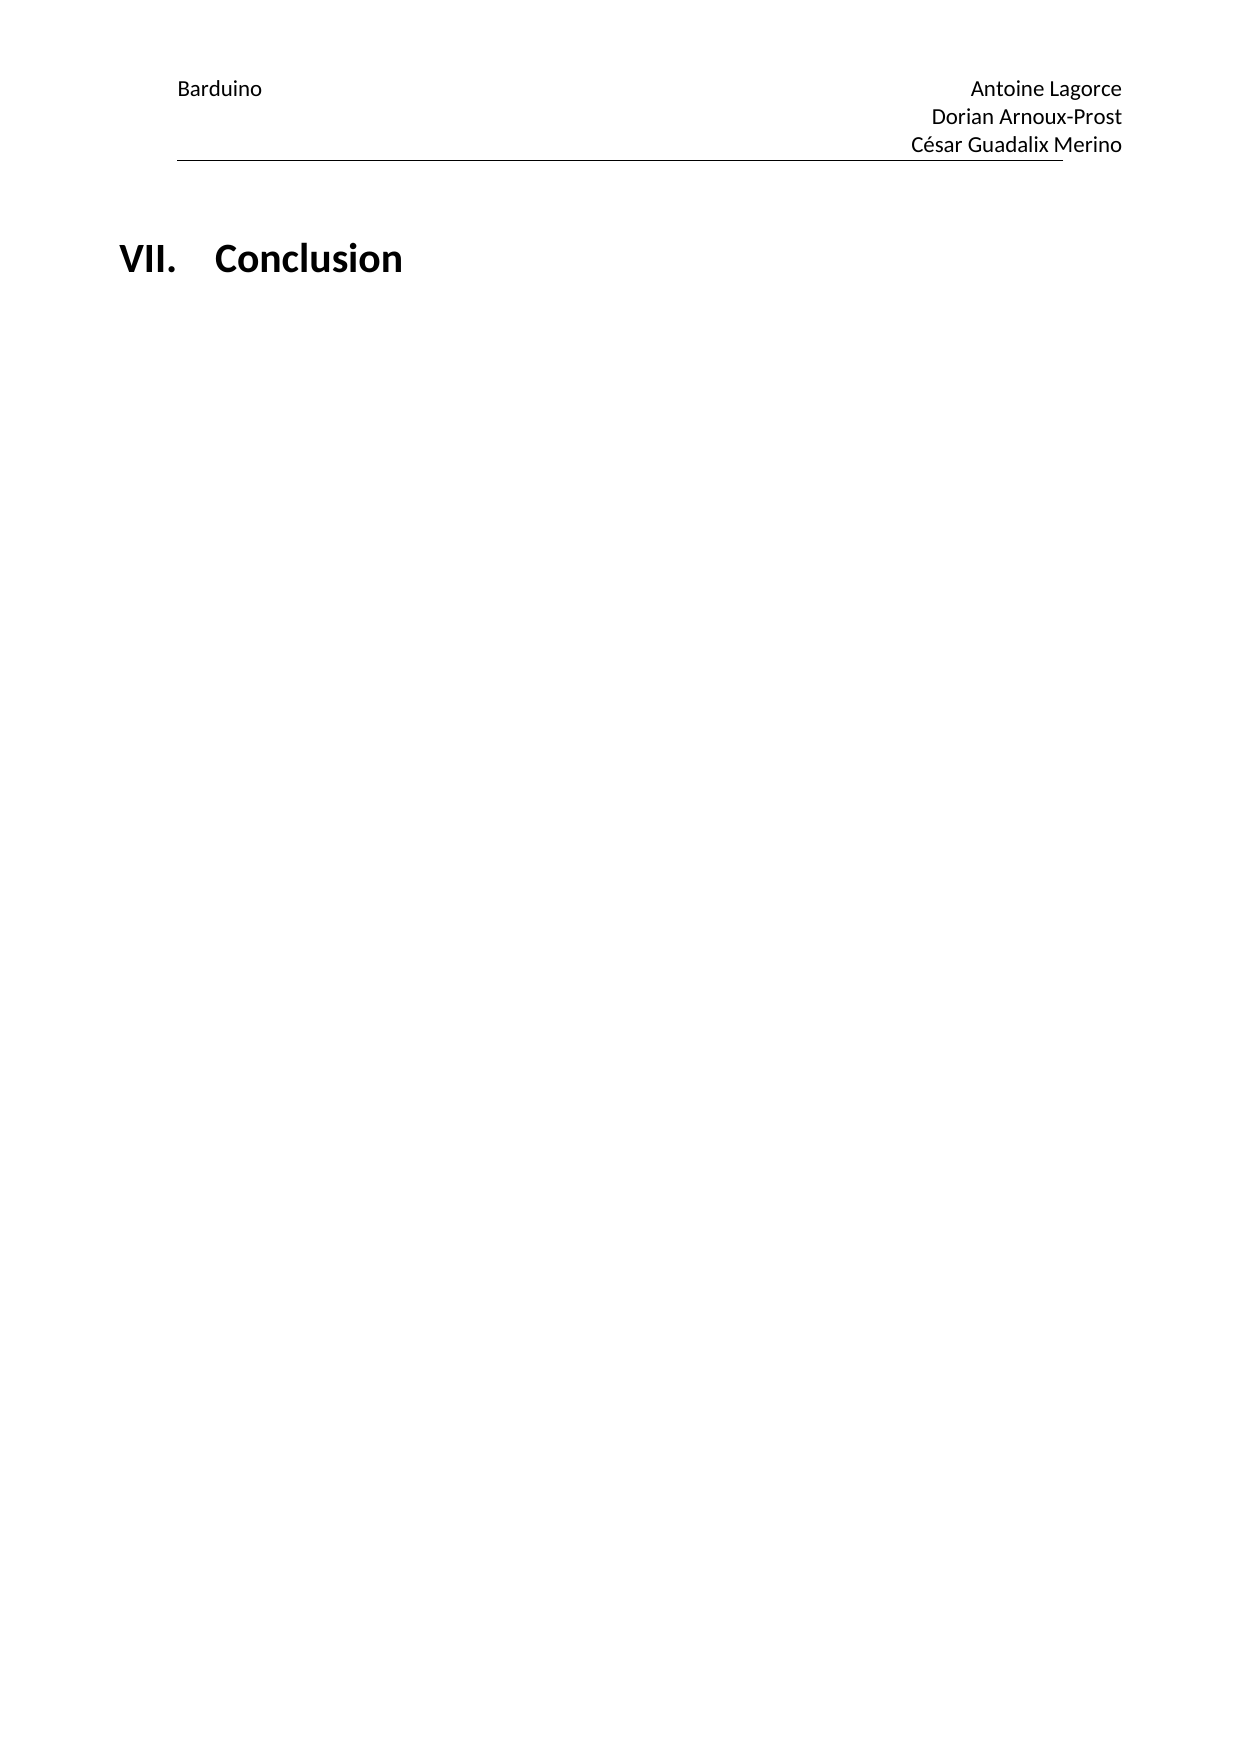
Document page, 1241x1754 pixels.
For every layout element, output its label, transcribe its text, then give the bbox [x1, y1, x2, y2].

list Conclusion [177, 232, 1063, 283]
